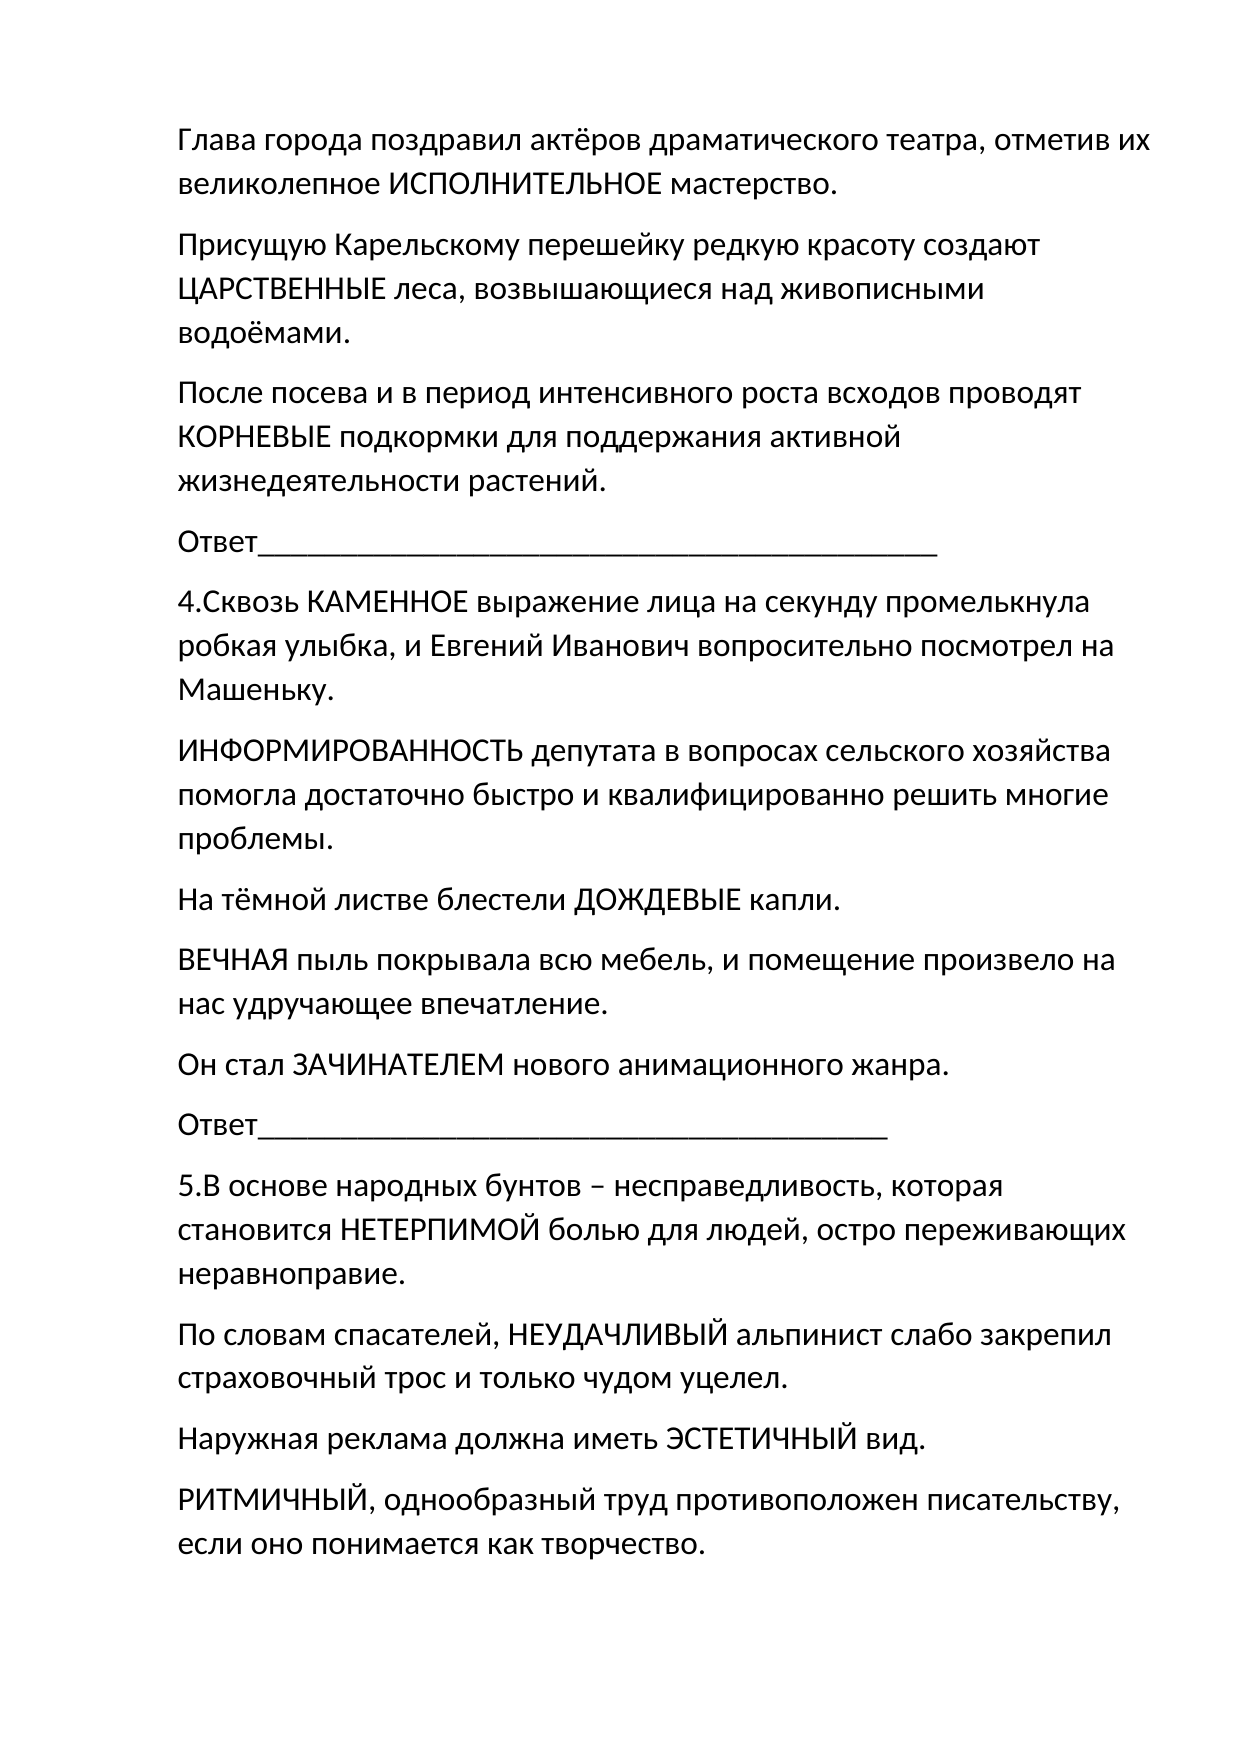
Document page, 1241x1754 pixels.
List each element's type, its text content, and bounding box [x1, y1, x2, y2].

text ИНФОРМИРОВАННОСТЬ депутата в вопросах сельского хозяйства помогла достаточно быстро и квалифицированно решить многие проблемы. [177, 729, 1152, 858]
text Наружная реклама должна иметь ЭСТЕТИЧНЫЙ вид. [177, 1417, 1152, 1458]
text 5.В основе народных бунтов – несправедливость, которая становится НЕТЕРПИМОЙ болью для людей, остро переживающих неравноправие. [177, 1164, 1152, 1293]
text РИТМИЧНЫЙ, однообразный труд противоположен писательству, если оно понимается как творчество. [177, 1478, 1152, 1562]
text Присущую Карельскому перешейку редкую красоту создают ЦАРСТВЕННЫЕ леса, возвышающиеся над живописными водоёмами. [177, 223, 1152, 351]
text Ответ_________________________________________ [177, 520, 1152, 561]
text 4.Сквозь КАМЕННОЕ выражение лица на секунду промелькнула робкая улыбка, и Евгений Иванович вопросительно посмотрел на Машеньку. [177, 580, 1152, 709]
text ВЕЧНАЯ пыль покрывала всю мебель, и помещение произвело на нас удручающее впечатление. [177, 938, 1152, 1023]
text На тёмной листве блестели ДОЖДЕВЫЕ капли. [177, 877, 1152, 918]
text После посева и в период интенсивного роста всходов проводят КОРНЕВЫЕ подкормки для поддержания активной жизнедеятельности растений. [177, 371, 1152, 500]
text Он стал ЗАЧИНАТЕЛЕМ нового анимационного жанра. [177, 1043, 1152, 1083]
text По словам спасателей, НЕУДАЧЛИВЫЙ альпинист слабо закрепил страховочный трос и только чудом уцелел. [177, 1312, 1152, 1397]
text Глава города поздравил актёров драматического театра, отметив их великолепное ИСПОЛНИТЕЛЬНОЕ мастерство. [177, 118, 1152, 203]
text Ответ______________________________________ [177, 1103, 1152, 1144]
